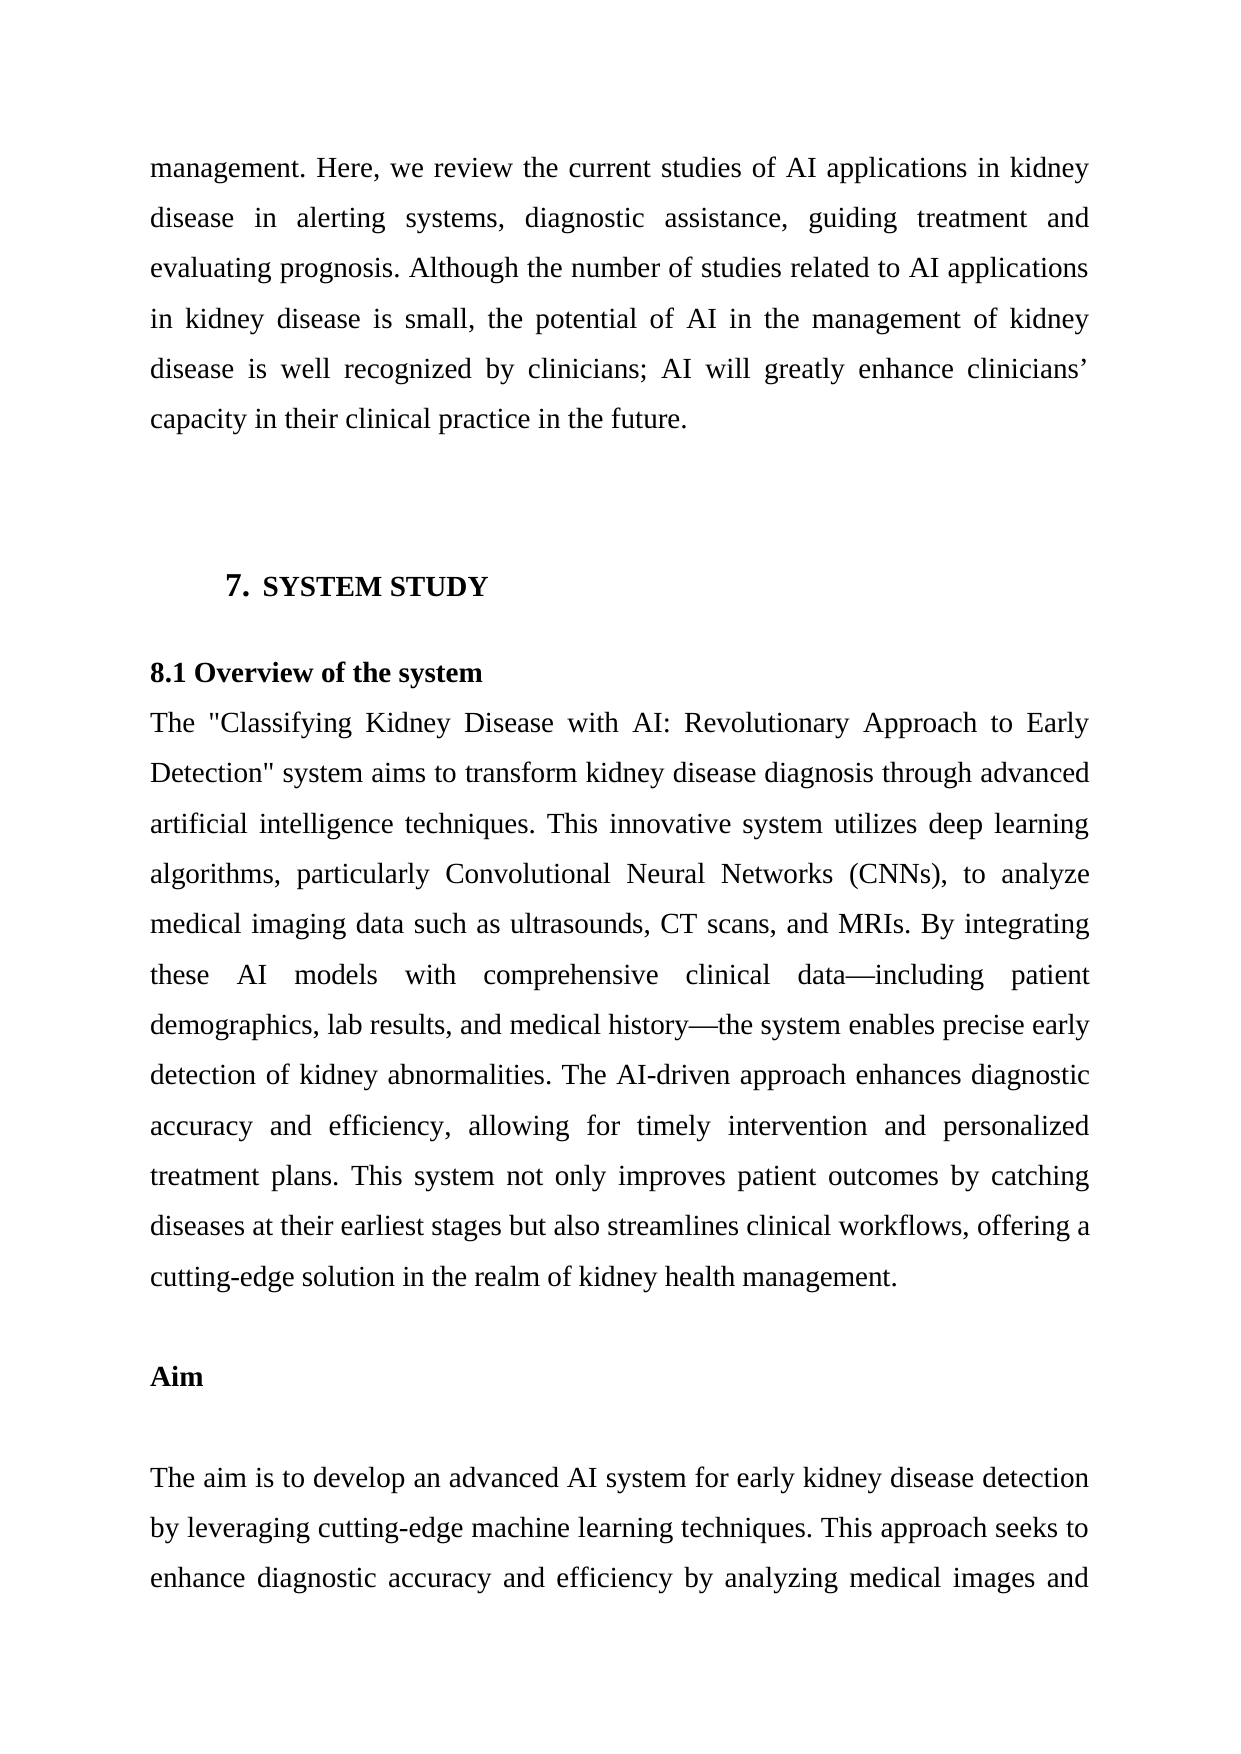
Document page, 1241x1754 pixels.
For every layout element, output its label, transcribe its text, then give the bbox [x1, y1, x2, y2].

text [150, 150, 1090, 435]
list SYSTEM STUDY [225, 566, 1090, 604]
text 8.1 Overview of the system [150, 655, 1090, 688]
text The "Classifying Kidney Disease with AI: Revolutionary Approach to Early Detection" system aims to transform kidney disease diagnosis through advanced artificial intelligence techniques. This innovative system utilizes deep learning algorithms, particularly Convolutional Neural Networks (CNNs), to analyze medical imaging data such as ultrasounds, CT scans, and MRIs. By integrating these AI models with comprehensive clinical data—including patient demographics, lab results, and medical history—the system enables precise early detection of kidney abnormalities. The AI-driven approach enhances diagnostic accuracy and efficiency, allowing for timely intervention and personalized treatment plans. This system not only improves patient outcomes by catching diseases at their earliest stages but also streamlines clinical workflows, offering a cutting-edge solution in the realm of kidney health management. [150, 705, 1090, 1292]
text Aim [150, 1359, 1090, 1393]
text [150, 1460, 1090, 1594]
